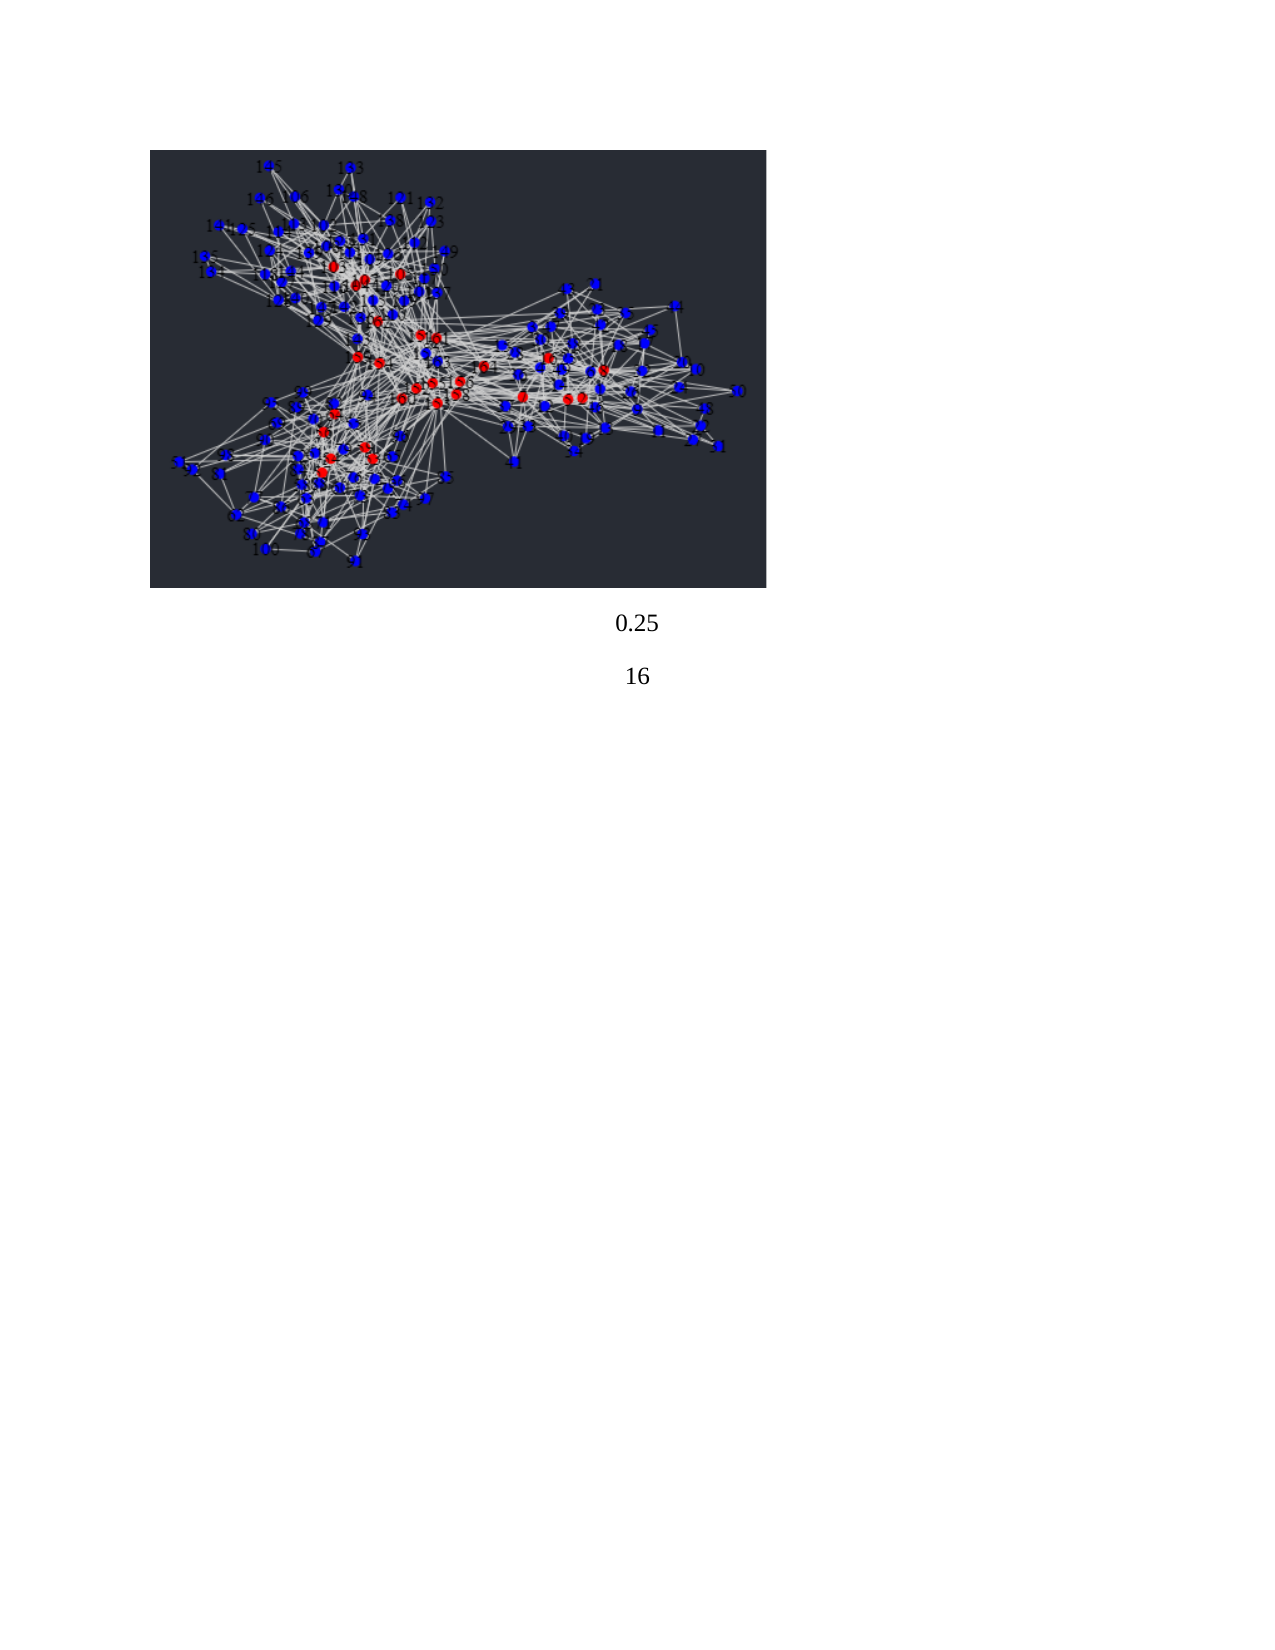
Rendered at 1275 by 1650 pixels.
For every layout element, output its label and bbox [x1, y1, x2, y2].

picture [150, 150, 767, 588]
